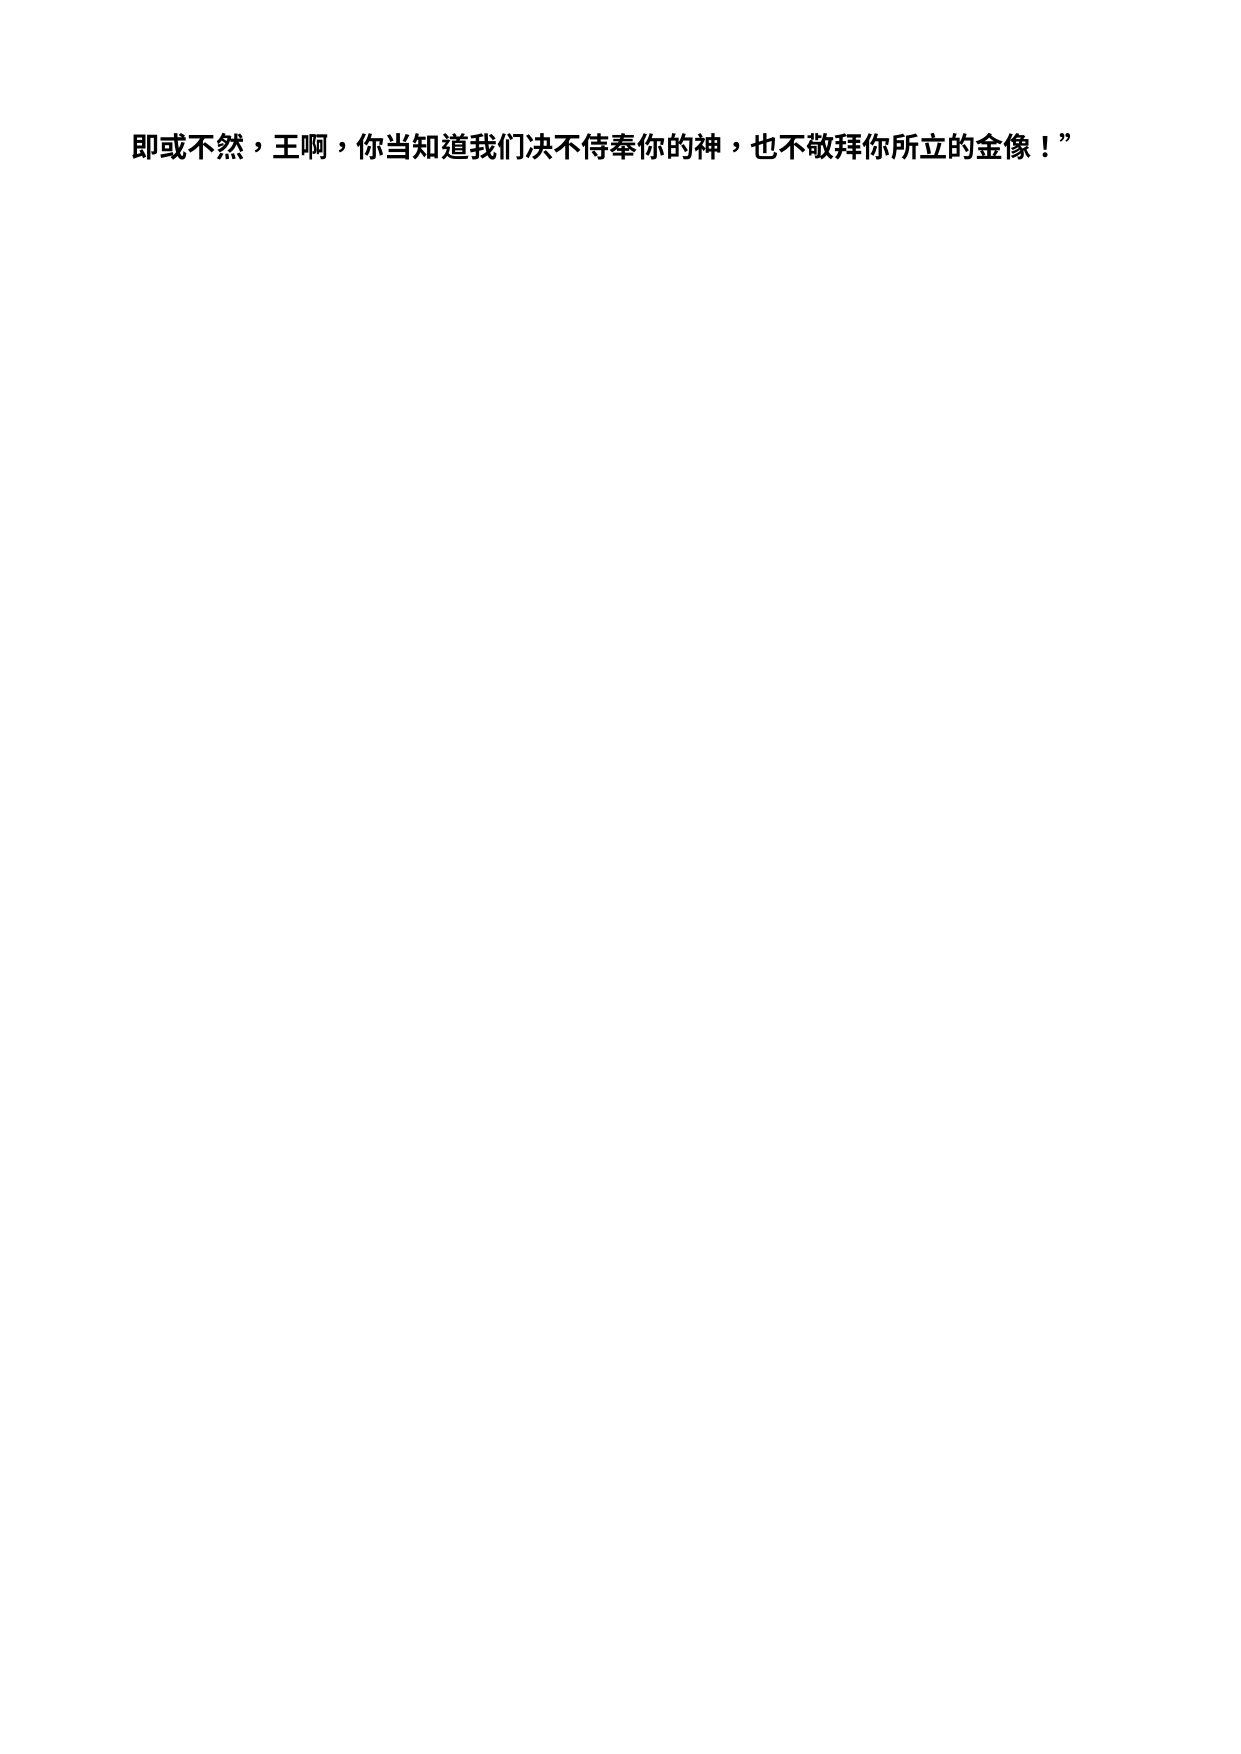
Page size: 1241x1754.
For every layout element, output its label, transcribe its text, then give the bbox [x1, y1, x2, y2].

text 即或不然，王啊，你当知道我们决不侍奉你的神，也不敬拜你所立的金像！” [75, 113, 1165, 178]
